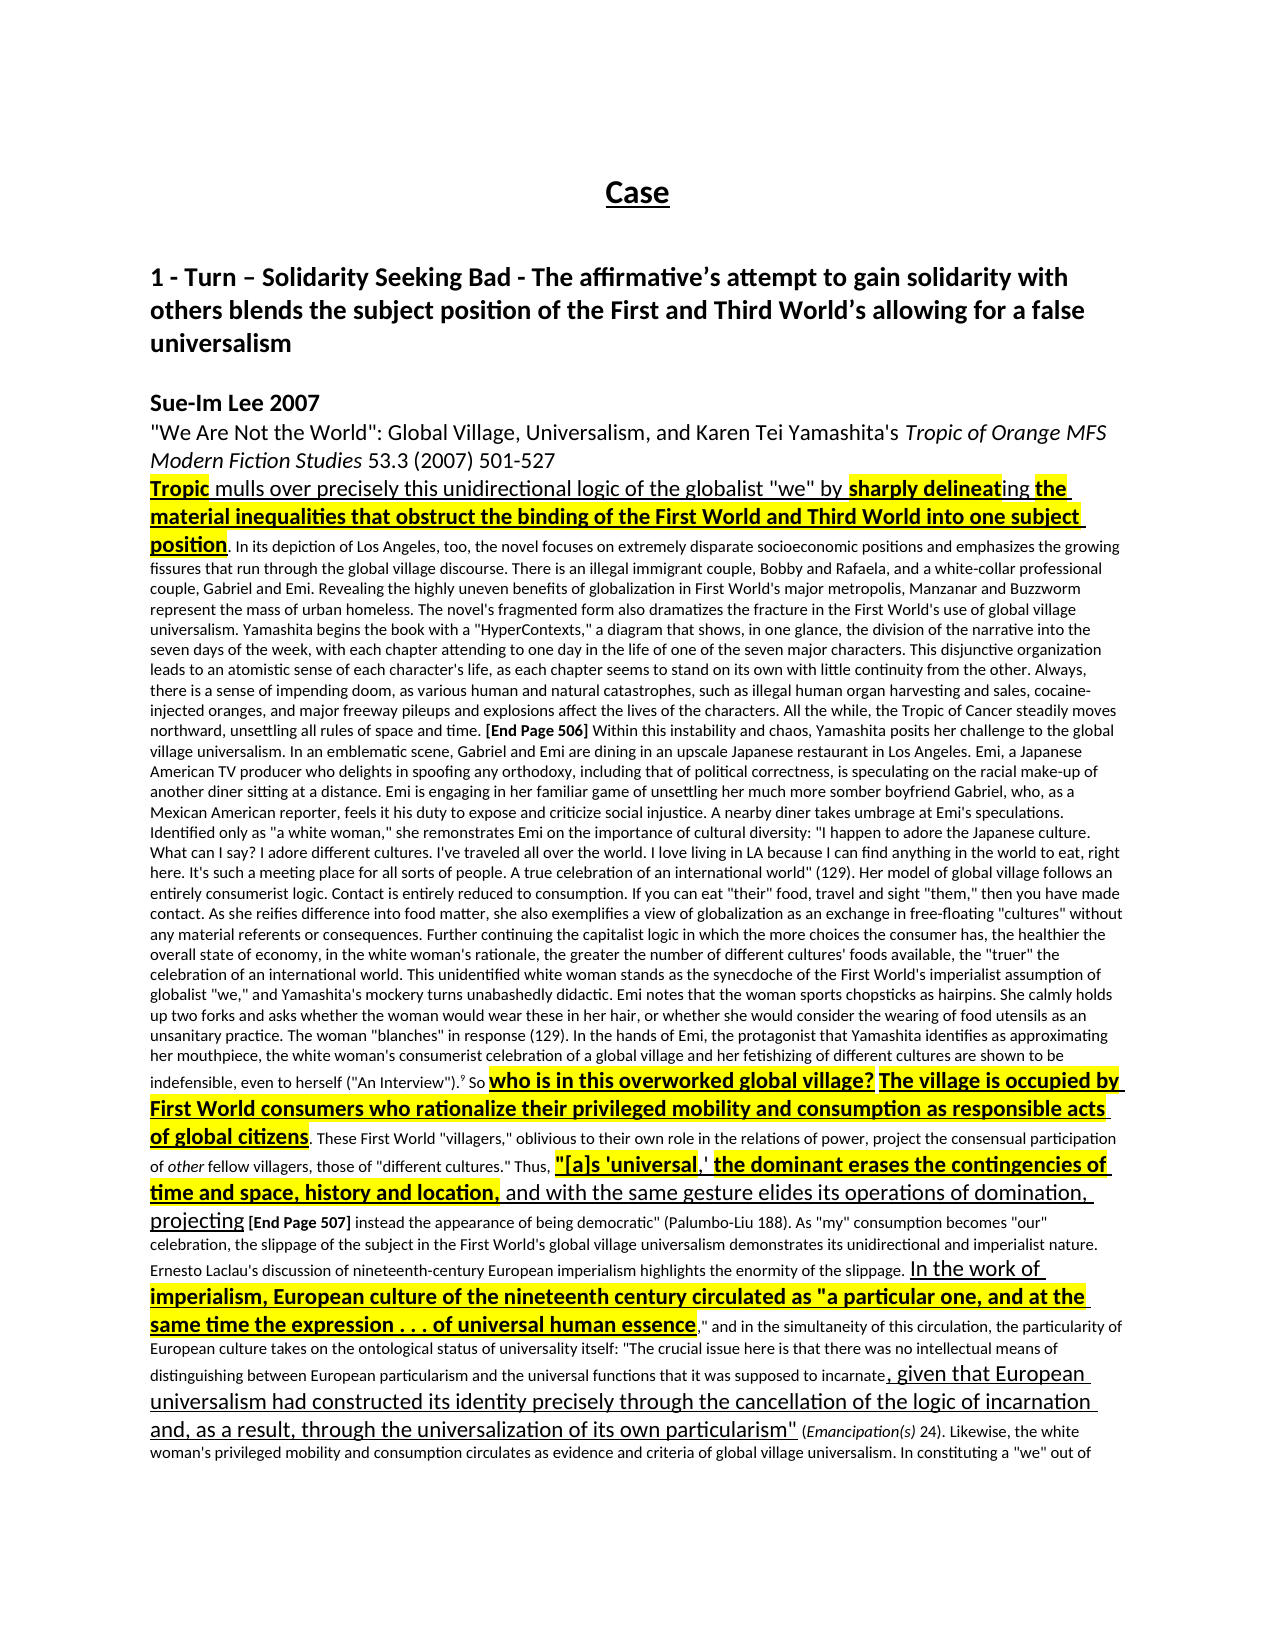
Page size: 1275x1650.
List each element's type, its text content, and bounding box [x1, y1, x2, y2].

text "We Are Not the World": Global Village, Universalism, and Karen Tei Yamashita's Tropic of MFS Modern Fiction Studies 53.3 (2007) 501-527 [150, 418, 1125, 474]
text Sue-Im Lee 2007 [150, 387, 1125, 418]
subtitle 1 - Turn – Solidarity Seeking Bad - The affirmative’s attempt to gain solidarity with others blends the subject position of the First and Third World’s allowing for a false universalism [150, 260, 1125, 359]
subtitle Case [150, 171, 1125, 212]
